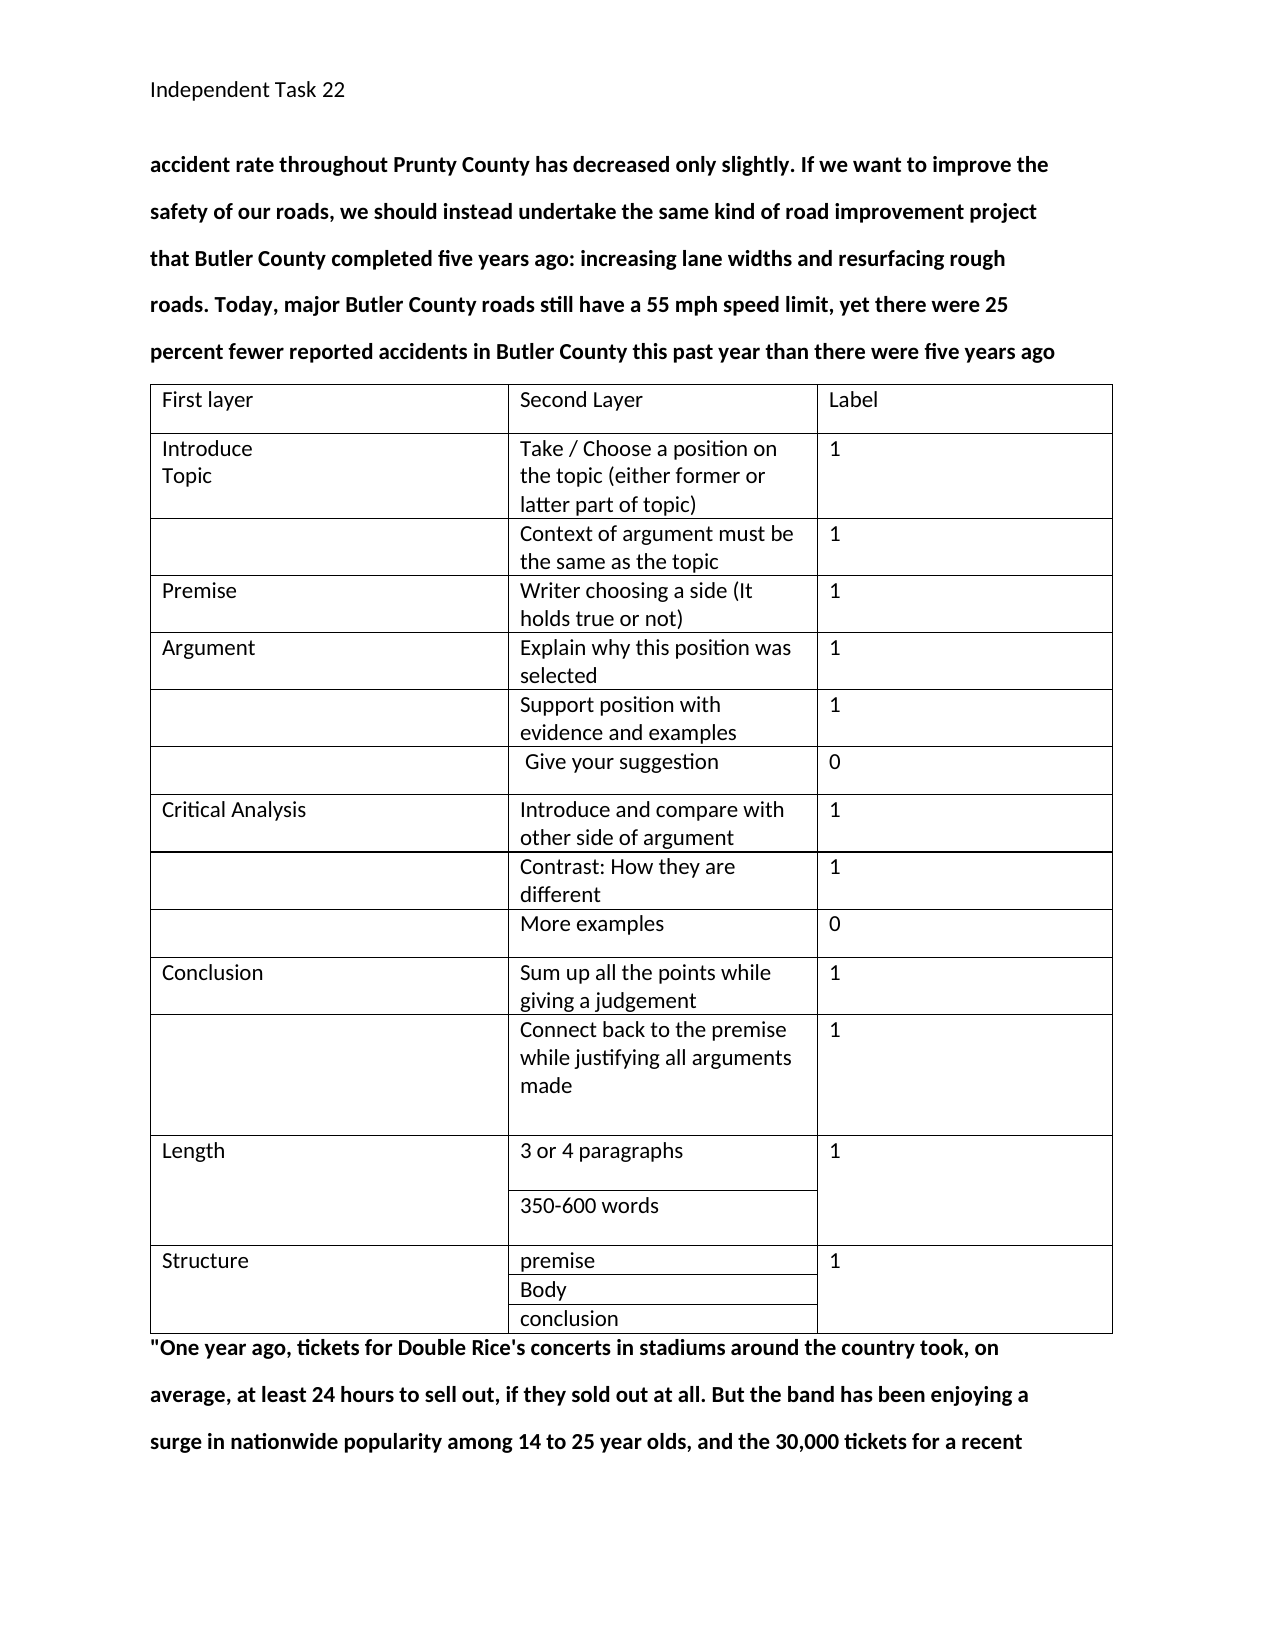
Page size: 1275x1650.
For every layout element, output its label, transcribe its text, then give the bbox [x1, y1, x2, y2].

table_cell Take / Choose a position on the topic (either former or latter part of topic) [509, 434, 817, 518]
table_cell 1 [818, 633, 1112, 689]
table_cell 350-600 words [509, 1191, 817, 1245]
table_cell 1 [818, 576, 1112, 632]
text roads. Today, major Butler County roads still have a 55 mph speed limit, yet there were 25 [150, 291, 1125, 319]
table_cell Argument [151, 633, 508, 689]
table_cell [151, 690, 508, 746]
table_cell Introduce Topic [151, 434, 508, 518]
table_cell Premise [151, 576, 508, 632]
text average, at least 24 hours to sell out, if they sold out at all. But the band has been enjoying a [150, 1380, 1125, 1408]
table_cell 1 [818, 1246, 1112, 1332]
table_cell [151, 519, 508, 575]
table_header Second Layer [509, 385, 817, 433]
table_cell 3 or 4 paragraphs [509, 1136, 817, 1190]
table_cell 0 [818, 747, 1112, 794]
table_cell 1 [818, 1136, 1112, 1245]
table_header First layer [151, 385, 508, 433]
table_cell Contrast: How they are different [509, 853, 817, 908]
table_cell [151, 747, 508, 794]
table_cell Sum up all the points while giving a judgement [509, 958, 817, 1014]
table_cell Introduce and compare with other side of argument [509, 795, 817, 851]
text percent fewer reported accidents in Butler County this past year than there were five years ago [150, 337, 1125, 366]
table_cell Conclusion [151, 958, 508, 1014]
table_cell 1 [818, 1015, 1112, 1135]
text "One year ago, tickets for Double Rice's concerts in stadiums around the country took, on [150, 1333, 1125, 1362]
table_cell 1 [818, 519, 1112, 575]
text accident rate throughout Prunty County has decreased only slightly. If we want to improve the [150, 150, 1125, 178]
table_cell Writer choosing a side (It holds true or not) [509, 576, 817, 632]
table_header Label [818, 385, 1112, 433]
table_cell 1 [818, 434, 1112, 518]
table_cell Give your suggestion [509, 747, 817, 794]
table_cell premise [509, 1246, 817, 1274]
table_cell Body [509, 1275, 817, 1303]
table_cell 1 [818, 958, 1112, 1014]
table_cell Length [151, 1136, 508, 1245]
text that Butler County completed five years ago: increasing lane widths and resurfacing rough [150, 244, 1125, 272]
table_cell 1 [818, 853, 1112, 908]
text surge in nationwide popularity among 14 to 25 year olds, and the 30,000 tickets for a recent [150, 1427, 1125, 1455]
table_cell Connect back to the premise while justifying all arguments made [509, 1015, 817, 1135]
table_cell 0 [818, 910, 1112, 957]
table_cell More examples [509, 910, 817, 957]
table_cell [151, 853, 508, 908]
table_cell 1 [818, 795, 1112, 851]
table_cell Support position with evidence and examples [509, 690, 817, 746]
text safety of our roads, we should instead undertake the same kind of road improvement project [150, 197, 1125, 225]
table_cell Critical Analysis [151, 795, 508, 851]
table_cell Structure [151, 1246, 508, 1332]
table_cell [151, 910, 508, 957]
table_cell 1 [818, 690, 1112, 746]
table_cell conclusion [509, 1305, 817, 1332]
table_cell Explain why this position was selected [509, 633, 817, 689]
table_cell Context of argument must be the same as the topic [509, 519, 817, 575]
table_cell [151, 1015, 508, 1135]
